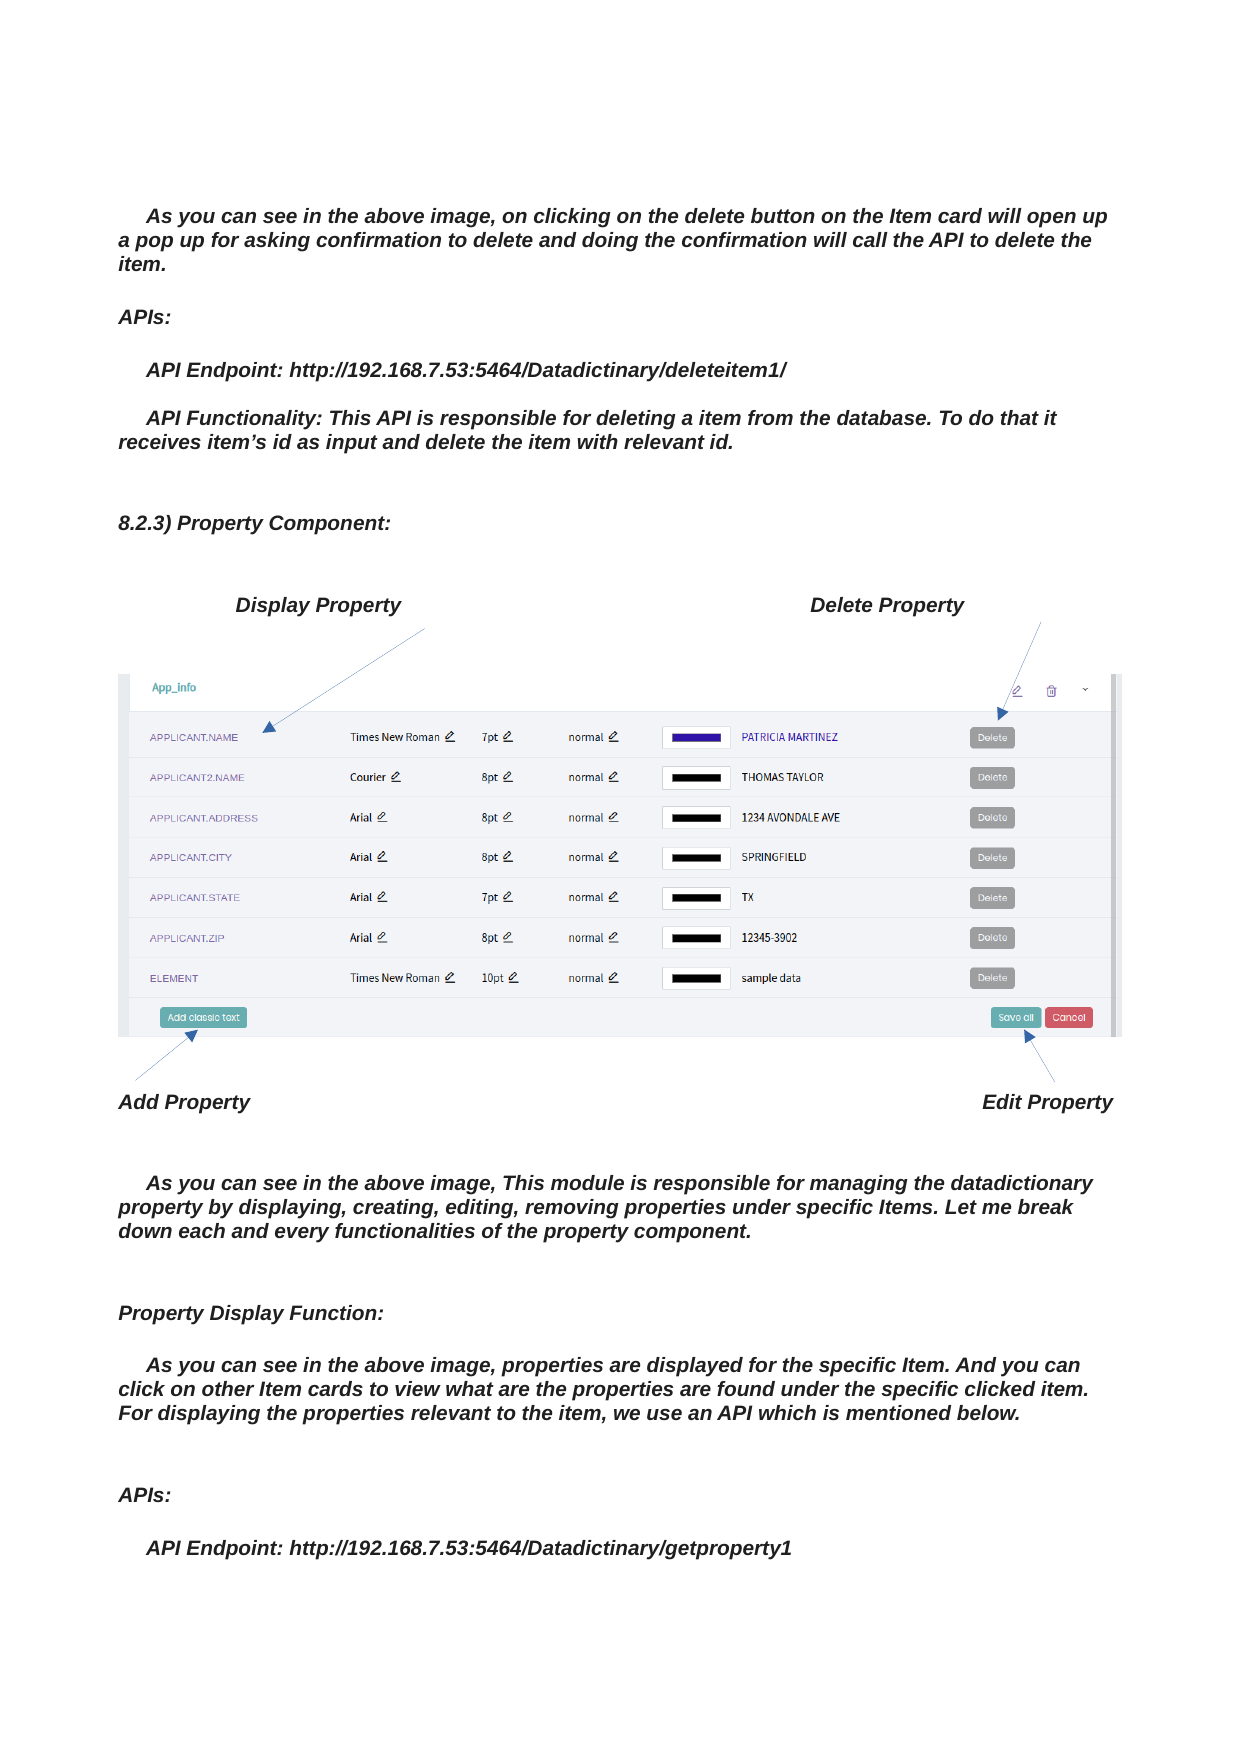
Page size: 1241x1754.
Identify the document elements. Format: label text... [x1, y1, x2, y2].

text 8.2.3) Property Component: [118, 511, 1122, 535]
text APIs: [118, 305, 1122, 329]
picture [118, 674, 1123, 1037]
text APIs: [118, 1483, 1122, 1507]
text API Functionality: This API is responsible for deleting a item from the database. To do that it receives item’s id as input and delete the item with relevant id. [118, 406, 1122, 453]
text As you can see in the above image, This module is responsible for managing the datadictionary property by displaying, creating, editing, removing properties under specific Items. Let me break down each and every functionalities of the property component. [118, 1171, 1122, 1243]
text API Endpoint: http://192.168.7.53:5464/Datadictinary/getproperty1 [118, 1535, 1122, 1559]
text Property Display Function: [118, 1301, 1122, 1324]
text API Endpoint: http://192.168.7.53:5464/Datadictinary/deleteitem1/ [118, 358, 1122, 382]
text Display Property Delete Property [118, 592, 1122, 616]
text As you can see in the above image, properties are displayed for the specific Item. And you can click on other Item cards to view what are the properties are found under the specific clicked item. For displaying the properties relevant to the item, we use an API which is mentioned below. [118, 1353, 1122, 1425]
text As you can see in the above image, on clicking on the delete button on the Item card will open up a pop up for asking confirmation to delete and doing the confirmation will call the API to delete the item. [118, 204, 1122, 276]
text Add Property Edit Property [118, 1090, 1122, 1114]
